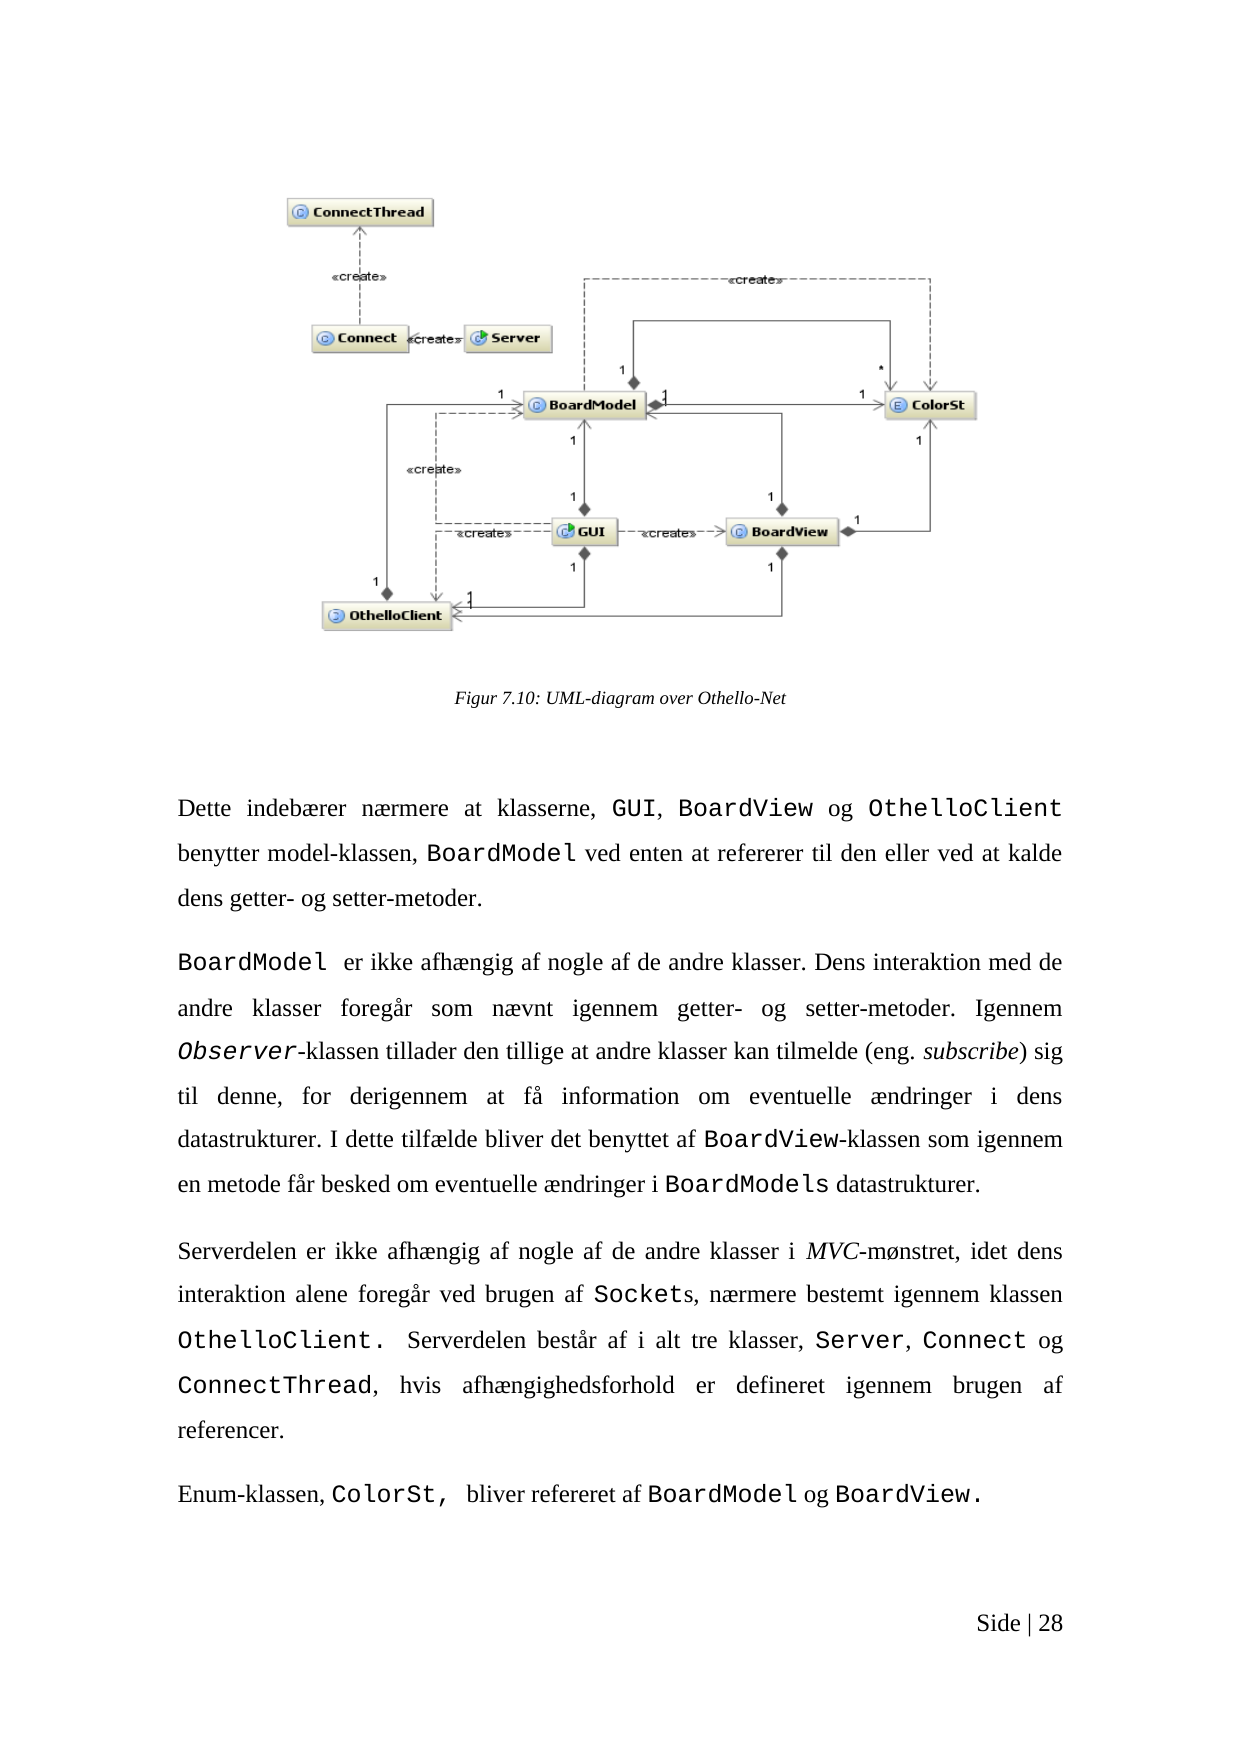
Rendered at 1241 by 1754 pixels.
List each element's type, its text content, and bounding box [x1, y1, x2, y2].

text Dette indebærer nærmere at klasserne, GUI, BoardView og OthelloClient benytter model-klassen, BoardModel ved enten at refererer til den eller ved at kalde dens getter- og setter-metoder. [177, 793, 1063, 912]
text Serverdelen er ikke afhængig af nogle af de andre klasser i MVC-mønstret, idet dens interaktion alene foregår ved brugen af Sockets, nærmere bestemt igennem klassen OthelloClient. Serverdelen består af i alt tre klasser, Server, Connect og ConnectThread, hvis afhængighedsforhold er defineret igennem brugen af referencer. [177, 1236, 1063, 1444]
text BoardModel er ikke afhængig af nogle af de andre klasser. Dens interaktion med de andre klasser foregår som nævnt igennem getter- og setter-metoder. Igennem Observer-klassen tillader den tillige at andre klasser kan tilmelde (eng. subscribe) sig til denne, for derigennem at få information om eventuelle ændringer i dens datastrukturer. I dette tilfælde bliver det benyttet af BoardView-klassen som igennem en metode får besked om eventuelle ændringer i BoardModels datastrukturer. [177, 947, 1063, 1200]
text Enum-klassen, ColorSt, bliver refereret af BoardModel og BoardView. [177, 1479, 1063, 1510]
picture [238, 177, 1002, 652]
